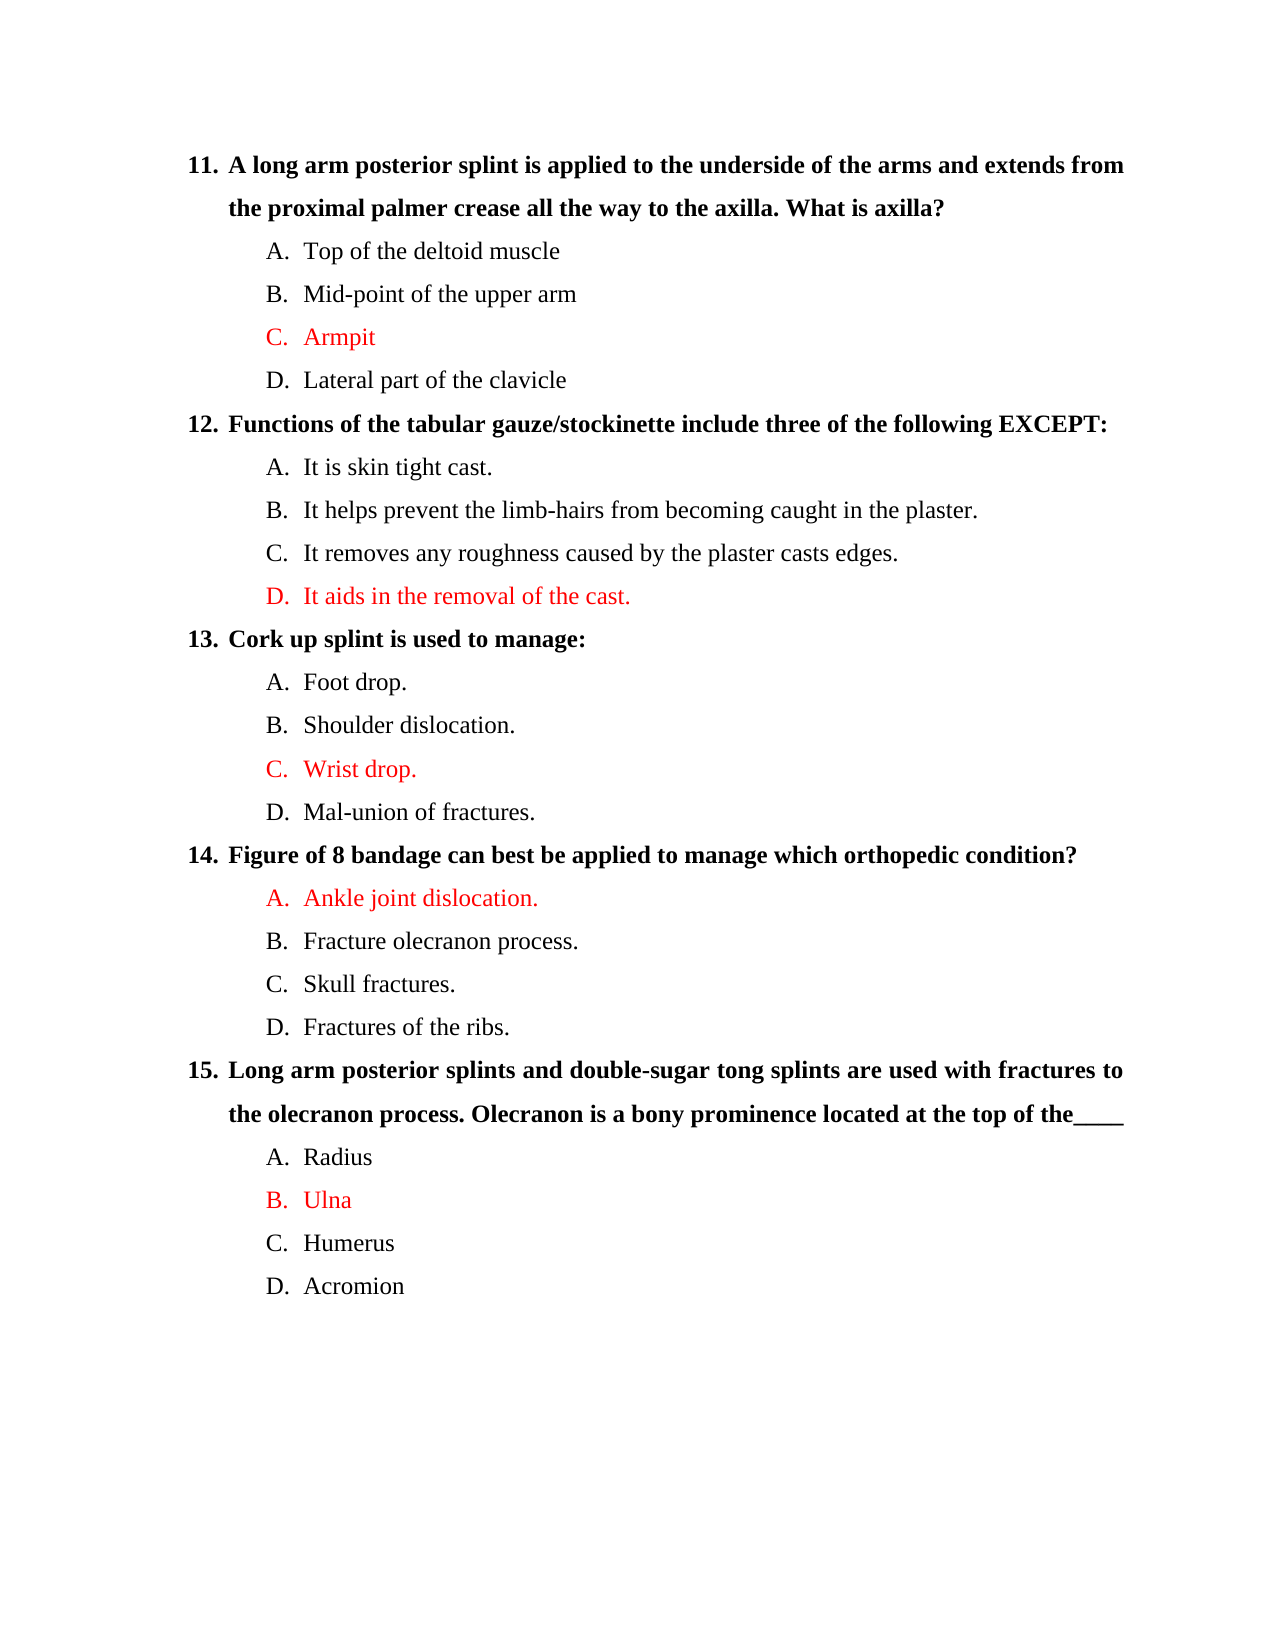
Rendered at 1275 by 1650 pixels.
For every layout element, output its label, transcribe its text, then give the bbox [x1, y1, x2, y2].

list Figure of 8 bandage can best be applied to manage which orthopedic condition? [187, 840, 1125, 869]
list Wrist drop. [266, 754, 1125, 782]
list Top of the deltoid muscle [266, 236, 1125, 265]
list It is skin tight cast. [266, 452, 1125, 481]
list Skull fractures. [266, 969, 1125, 998]
list Mal-union of fractures. [266, 797, 1125, 826]
list Cork up splint is used to manage: [187, 624, 1125, 653]
list It helps prevent the limb-hairs from becoming caught in the plaster. [266, 495, 1125, 524]
list It removes any roughness caused by the plaster casts edges. [266, 538, 1125, 567]
list It aids in the removal of the cast. [266, 581, 1125, 610]
list Long arm posterior splints and double-sugar tong splints are used with fractures to the olecranon process. Olecranon is a bony prominence located at the top of the____ [187, 1056, 1125, 1127]
list Shoulder dislocation. [266, 711, 1125, 739]
list Ankle joint dislocation. [266, 883, 1125, 912]
list Radius [266, 1142, 1125, 1171]
list Functions of the tabular gauze/stockinette include three of the following EXCEPT: [187, 409, 1125, 437]
list Acromion [266, 1271, 1125, 1300]
list Foot drop. [266, 667, 1125, 696]
list A long arm posterior splint is applied to the underside of the arms and extends from the proximal palmer crease all the way to the axilla. What is axilla? [187, 150, 1125, 222]
list Humerus [266, 1228, 1125, 1257]
list Fracture olecranon process. [266, 926, 1125, 955]
list Lateral part of the clavicle [266, 366, 1125, 394]
list Mid-point of the upper arm [266, 279, 1125, 308]
list Ulna [266, 1185, 1125, 1214]
list Armpit [266, 322, 1125, 351]
list Fractures of the ribs. [266, 1012, 1125, 1041]
